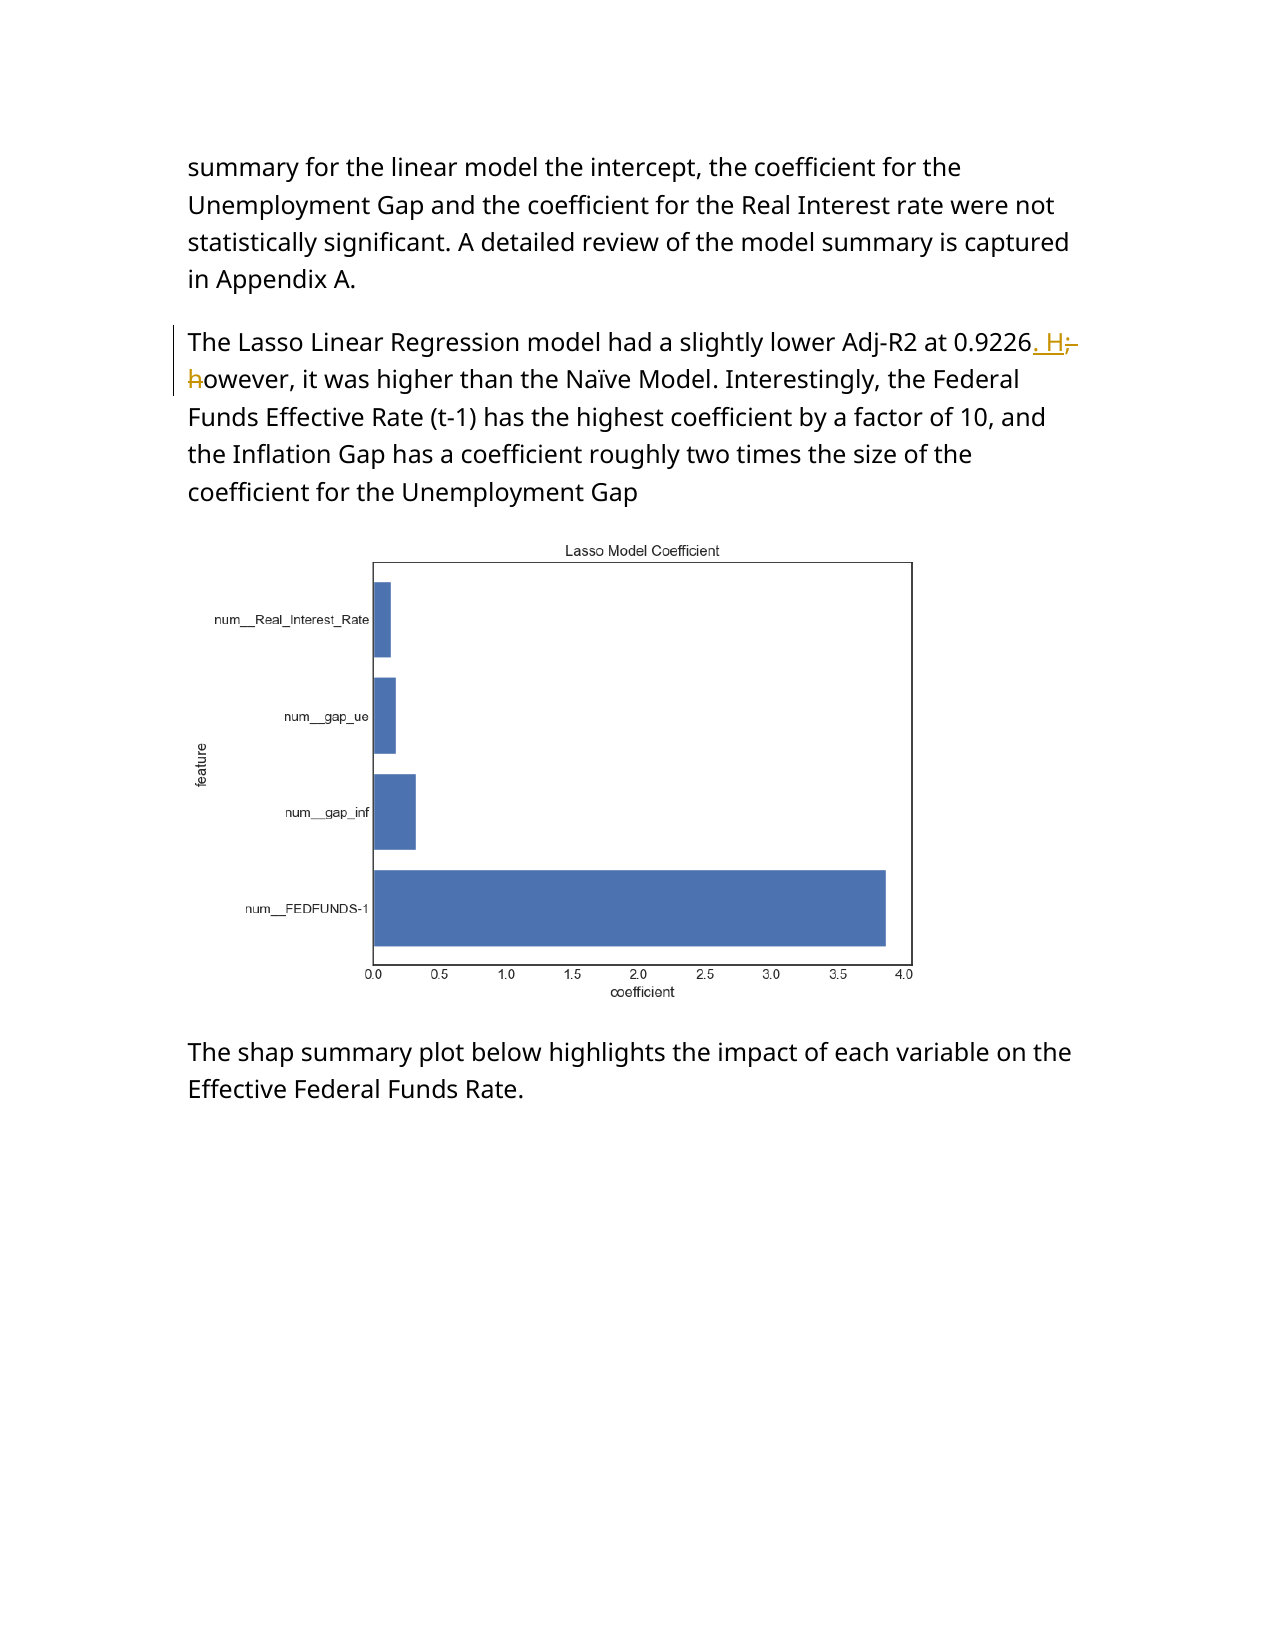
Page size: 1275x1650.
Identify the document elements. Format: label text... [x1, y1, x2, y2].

text The Lasso Linear Regression model had a slightly lower Adj-R2 at 0.9226owever, it was higher than the Naïve Model. Interestingly, the Federal Funds Effective Rate (t-1) has the highest coefficient by a factor of 10, and the Inflation Gap has a coefficient roughly two times the size of the coefficient for the Unemployment Gap [187, 324, 1087, 508]
text The shap summary plot below highlights the impact of each variable on the Effective Federal Funds Rate. [187, 1034, 1087, 1106]
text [187, 150, 1087, 296]
picture [187, 536, 921, 1007]
